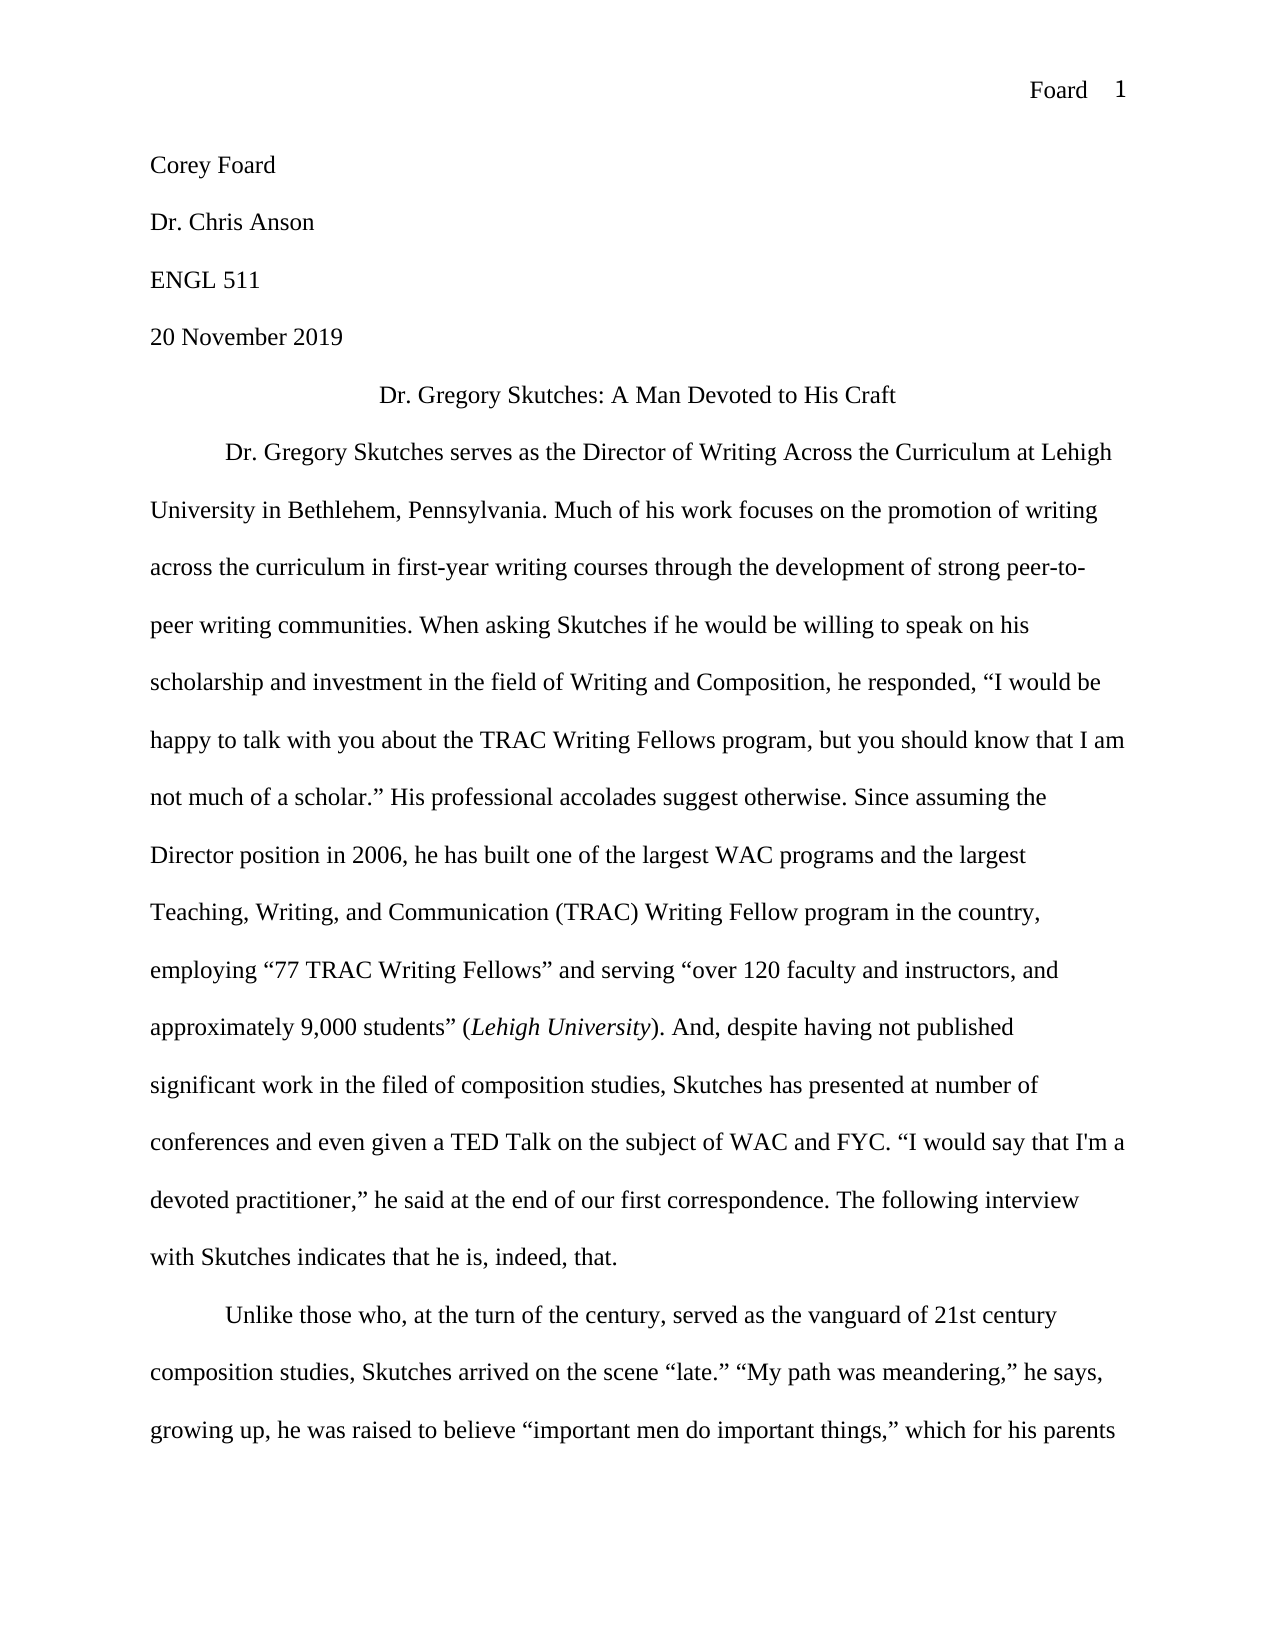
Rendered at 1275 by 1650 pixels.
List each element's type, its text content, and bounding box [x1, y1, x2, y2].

text Corey Foard [150, 150, 1125, 179]
text Dr. Gregory Skutches: A Man Devoted to His Craft [150, 380, 1125, 409]
text Dr. Chris Anson [150, 207, 1125, 236]
text 20 November 2019 [150, 322, 1125, 351]
text ENGL 511 [150, 265, 1125, 294]
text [150, 1300, 1125, 1444]
text Dr. Gregory Skutches serves as the Director of Writing Across the Curriculum at Lehigh University in Bethlehem, Pennsylvania. Much of his work focuses on the promotion of writing across the curriculum in first-year writing courses through the development of strong peer-to-peer writing communities. When asking Skutches if he would be willing to speak on his scholarship and investment in the field of Writing and Composition, he responded, “I would be happy to talk with you about the TRAC Writing Fellows program, but you should know that I am not much of a scholar.” His professional accolades suggest otherwise. Since assuming the Director position in 2006, he has built one of the largest WAC programs and the largest Teaching, Writing, and Communication (TRAC) Writing Fellow program in the country, employing “77 TRAC Writing Fellows” and serving “over 120 faculty and instructors, and approximately 9,000 students” (Lehigh University). And, despite having not published significant work in the filed of composition studies, Skutches has presented at number of conferences and even given a TED Talk on the subject of WAC and FYC. “I would say that I'm a devoted practitioner,” he said at the end of our first correspondence. The following interview with Skutches indicates that he is, indeed, that. [150, 437, 1125, 1271]
